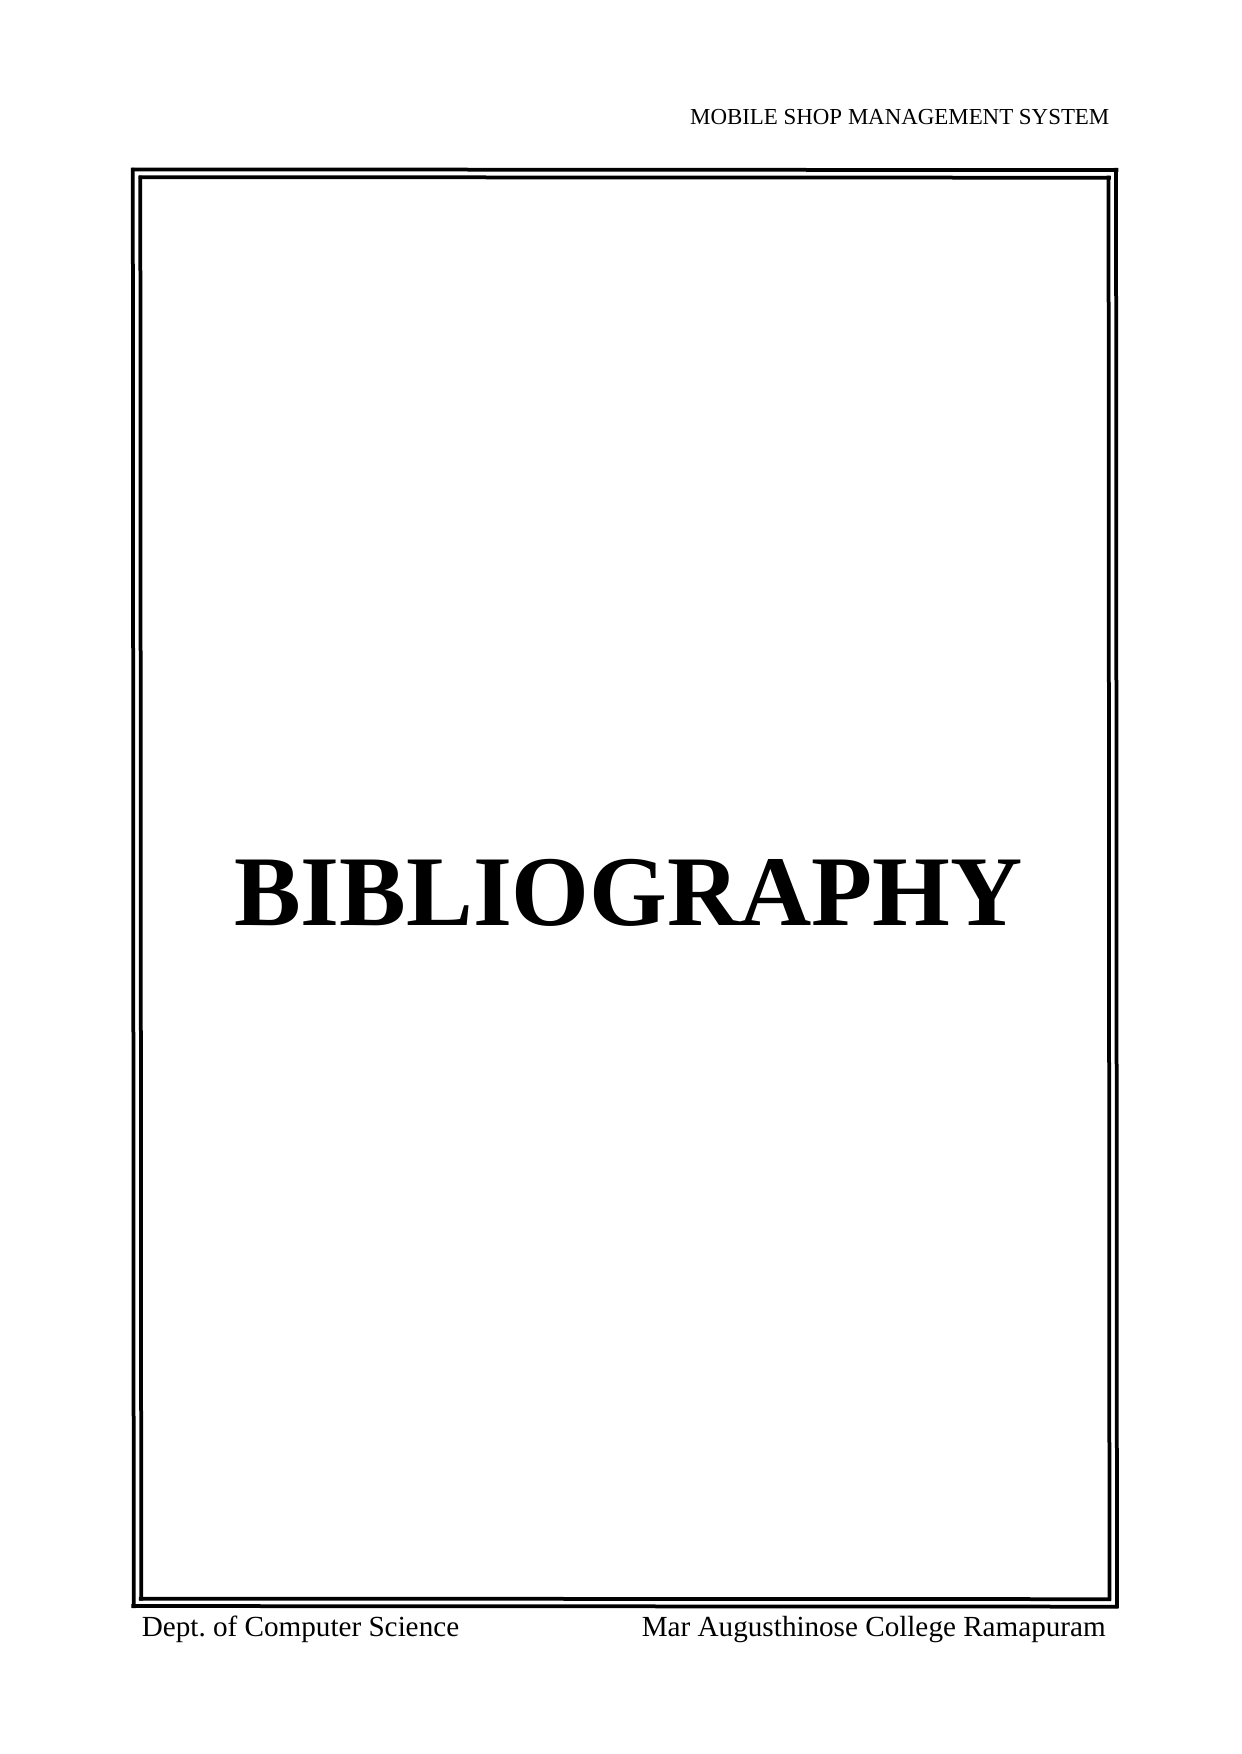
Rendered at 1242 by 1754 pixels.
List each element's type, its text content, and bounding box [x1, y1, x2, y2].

text Dept. of Computer Science Mar Augusthinose College Ramapuram [142, 1609, 1109, 1643]
text BIBLIOGRAPHY [142, 832, 1115, 947]
text MOBILE SHOP MANAGEMENT SYSTEM [142, 103, 1109, 130]
